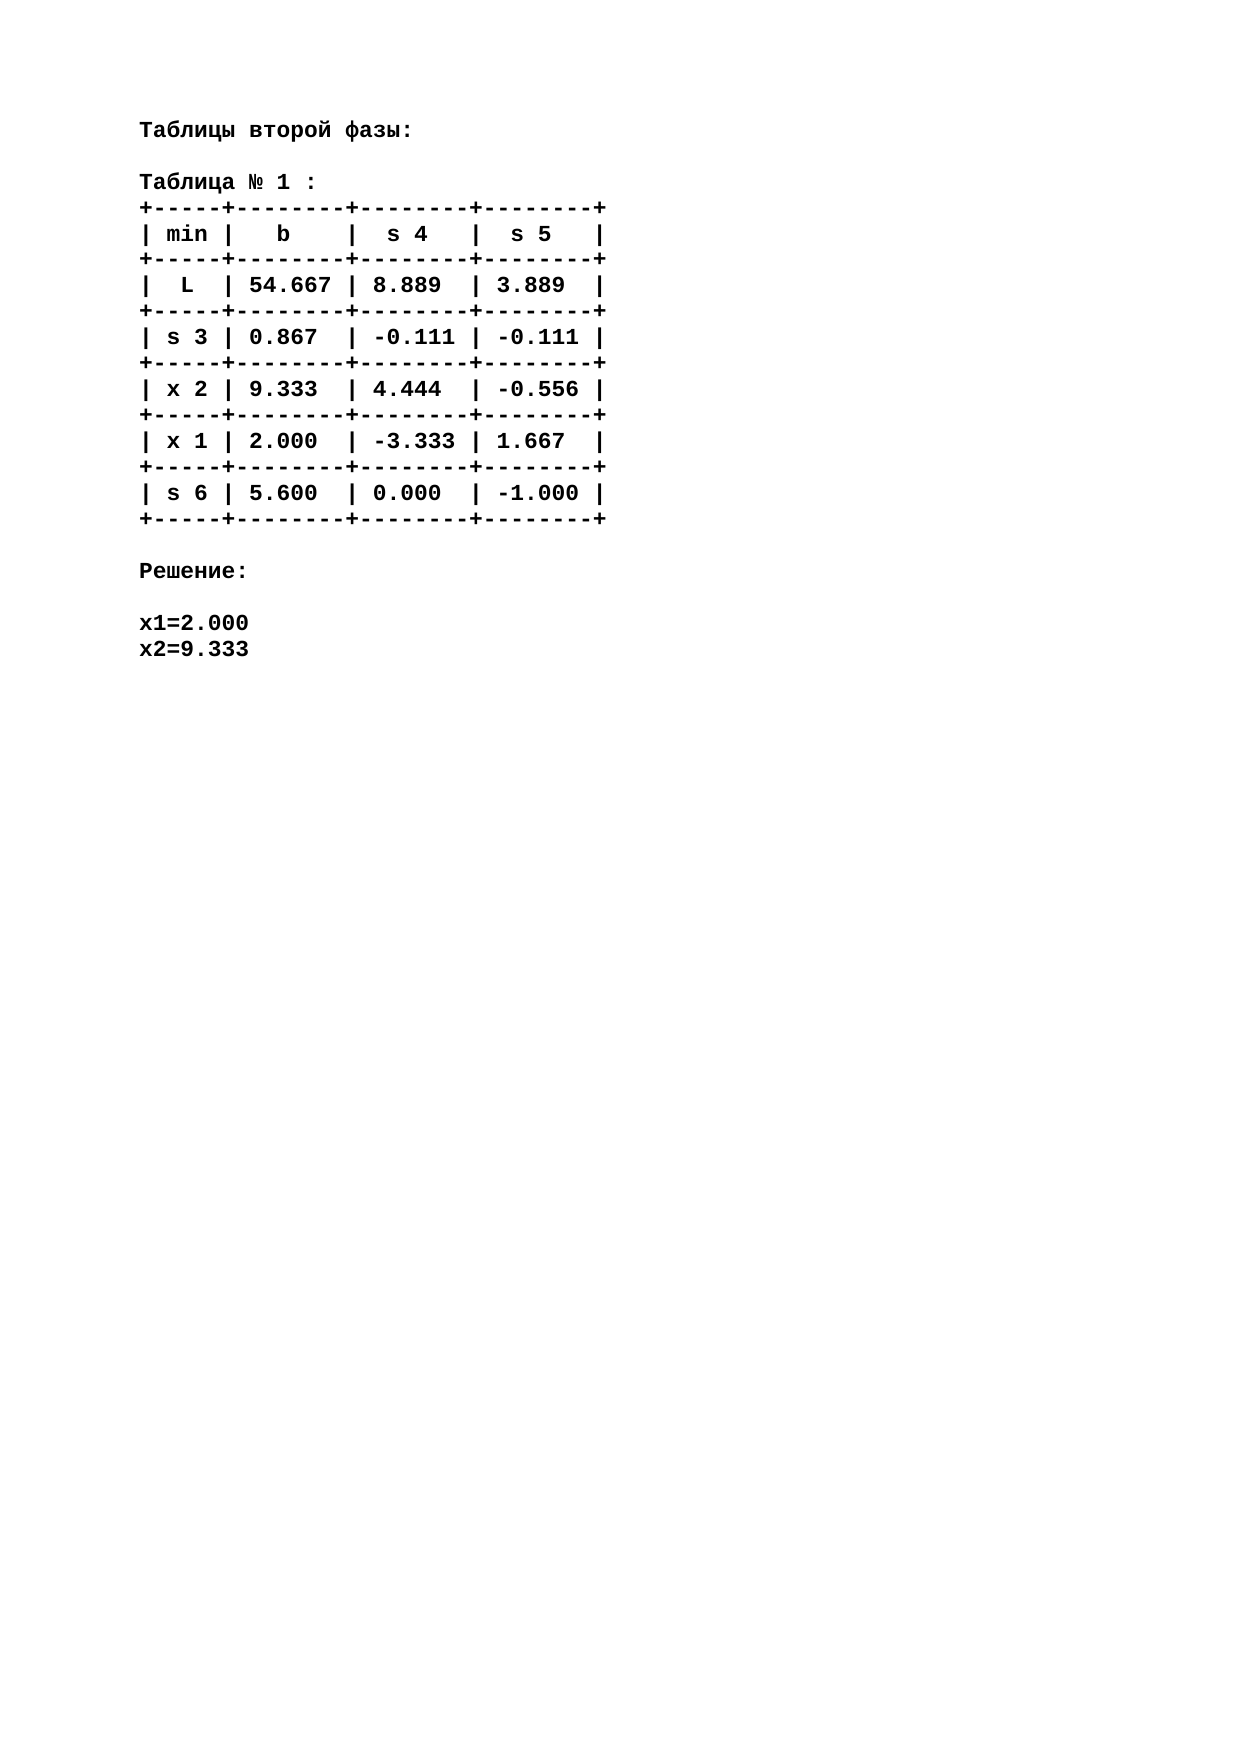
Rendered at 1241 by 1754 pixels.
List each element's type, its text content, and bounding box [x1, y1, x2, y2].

text | L | 54.667 | 8.889 | 3.889 | [139, 274, 1101, 300]
text | x 1 | 2.000 | -3.333 | 1.667 | [139, 429, 1101, 455]
text | s 6 | 5.600 | 0.000 | -1.000 | [139, 481, 1101, 507]
text | s 3 | 0.867 | -0.111 | -0.111 | [139, 326, 1101, 352]
text | min | b | s 4 | s 5 | [139, 222, 1101, 248]
text +-----+--------+--------+--------+ [139, 455, 1101, 481]
text +-----+--------+--------+--------+ [139, 196, 1101, 222]
text Таблица № 1 : [139, 170, 1101, 196]
text Решение: [139, 559, 1101, 585]
text Таблицы второй фазы: [139, 118, 1101, 144]
text +-----+--------+--------+--------+ [139, 248, 1101, 274]
text +-----+--------+--------+--------+ [139, 352, 1101, 377]
text +-----+--------+--------+--------+ [139, 300, 1101, 326]
text x1=2.000 [139, 611, 1101, 637]
text +-----+--------+--------+--------+ [139, 507, 1101, 533]
text | x 2 | 9.333 | 4.444 | -0.556 | [139, 377, 1101, 403]
text x2=9.333 [139, 637, 1101, 663]
text +-----+--------+--------+--------+ [139, 403, 1101, 429]
